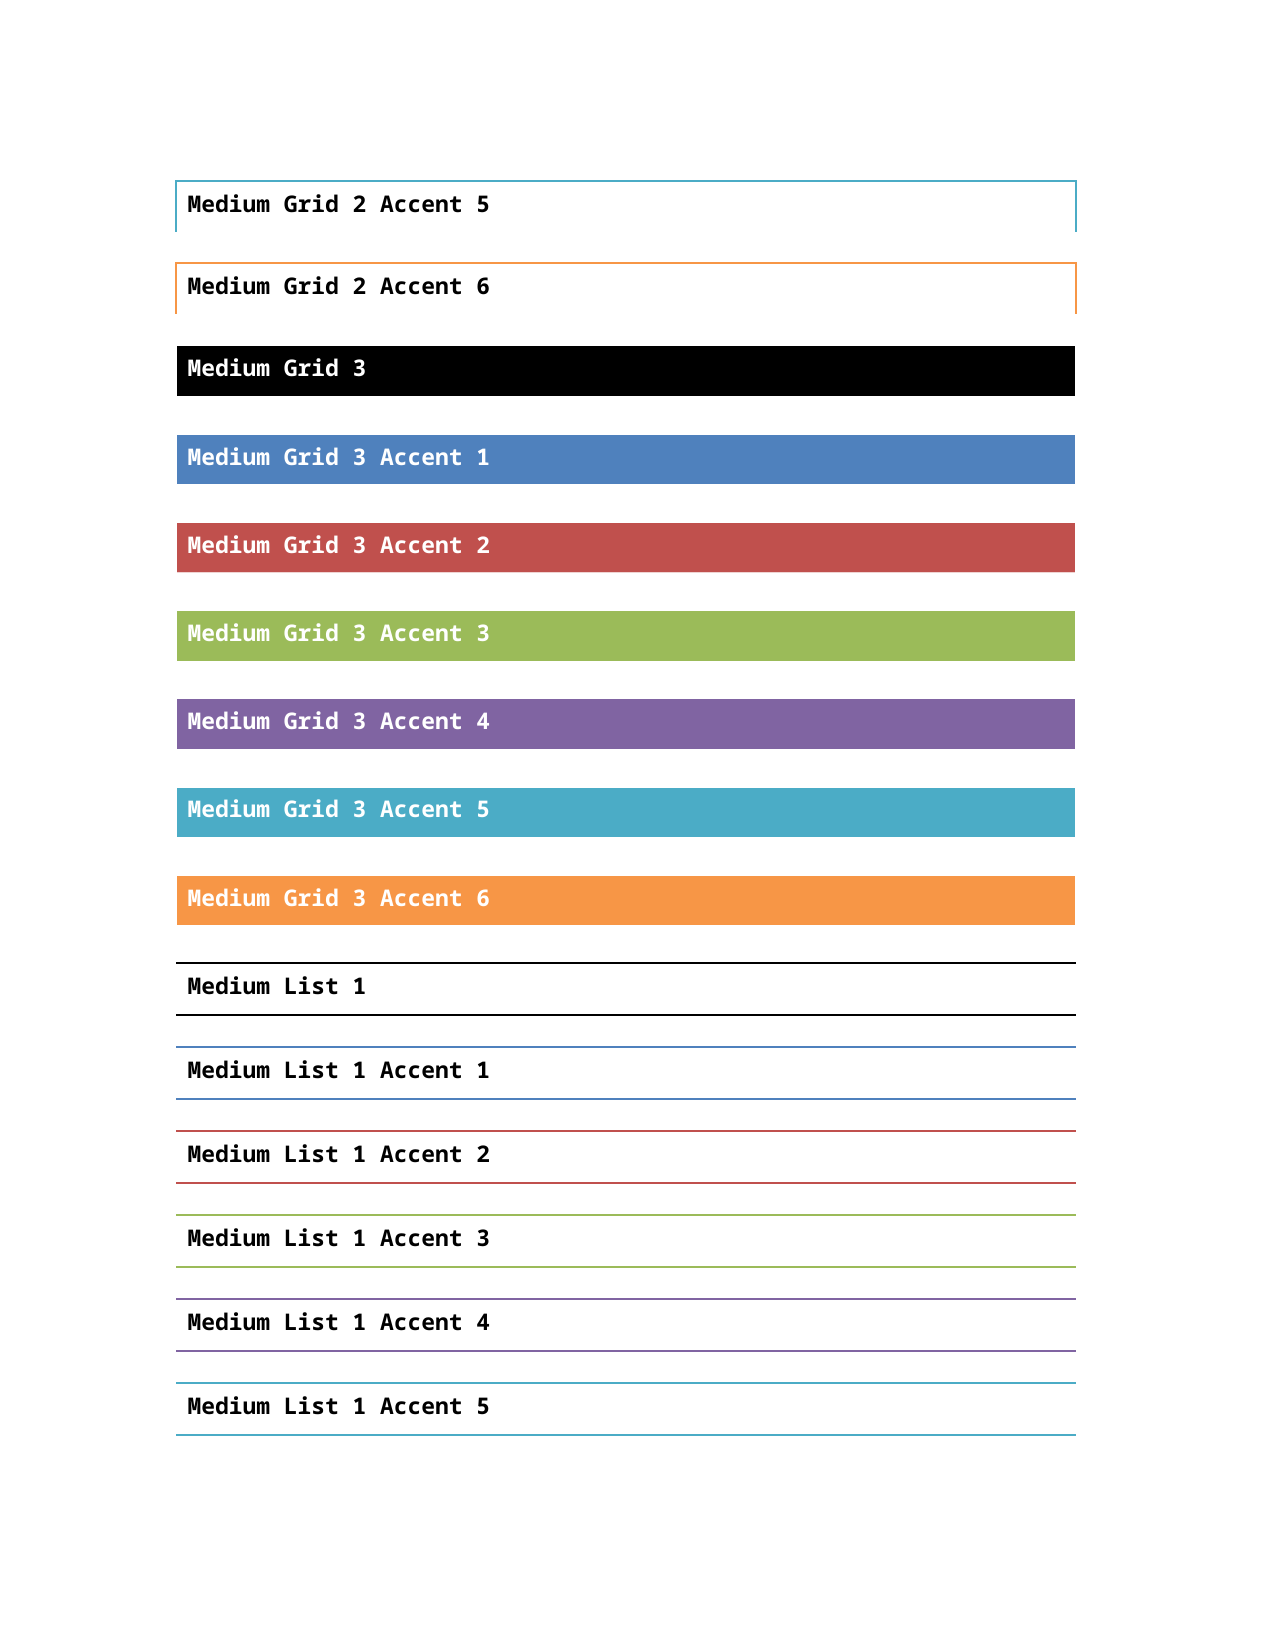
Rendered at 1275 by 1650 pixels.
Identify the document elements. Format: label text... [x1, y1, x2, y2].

table_header Medium Grid 3 Accent 5 [177, 788, 1075, 837]
table_header Medium List 1 Accent 3 [176, 1216, 1076, 1266]
table_header Medium Grid 3 Accent 4 [177, 699, 1075, 749]
table_header Medium Grid 3 [177, 346, 1075, 396]
table_header Medium List 1 Accent 4 [176, 1300, 1076, 1350]
table_header Medium Grid 3 Accent 2 [177, 523, 1075, 572]
table_header Medium Grid 2 Accent 5 [177, 182, 1075, 232]
table_header Medium List 1 Accent 5 [176, 1384, 1076, 1434]
table_header Medium Grid 3 Accent 6 [177, 876, 1075, 925]
table_header Medium Grid 3 Accent 3 [177, 611, 1075, 661]
table_header Medium List 1 Accent 2 [176, 1132, 1076, 1182]
table_header Medium Grid 2 Accent 6 [177, 264, 1075, 314]
table_header Medium List 1 [176, 964, 1076, 1013]
table_header Medium Grid 3 Accent 1 [177, 435, 1075, 484]
table_header Medium List 1 Accent 1 [176, 1048, 1076, 1098]
